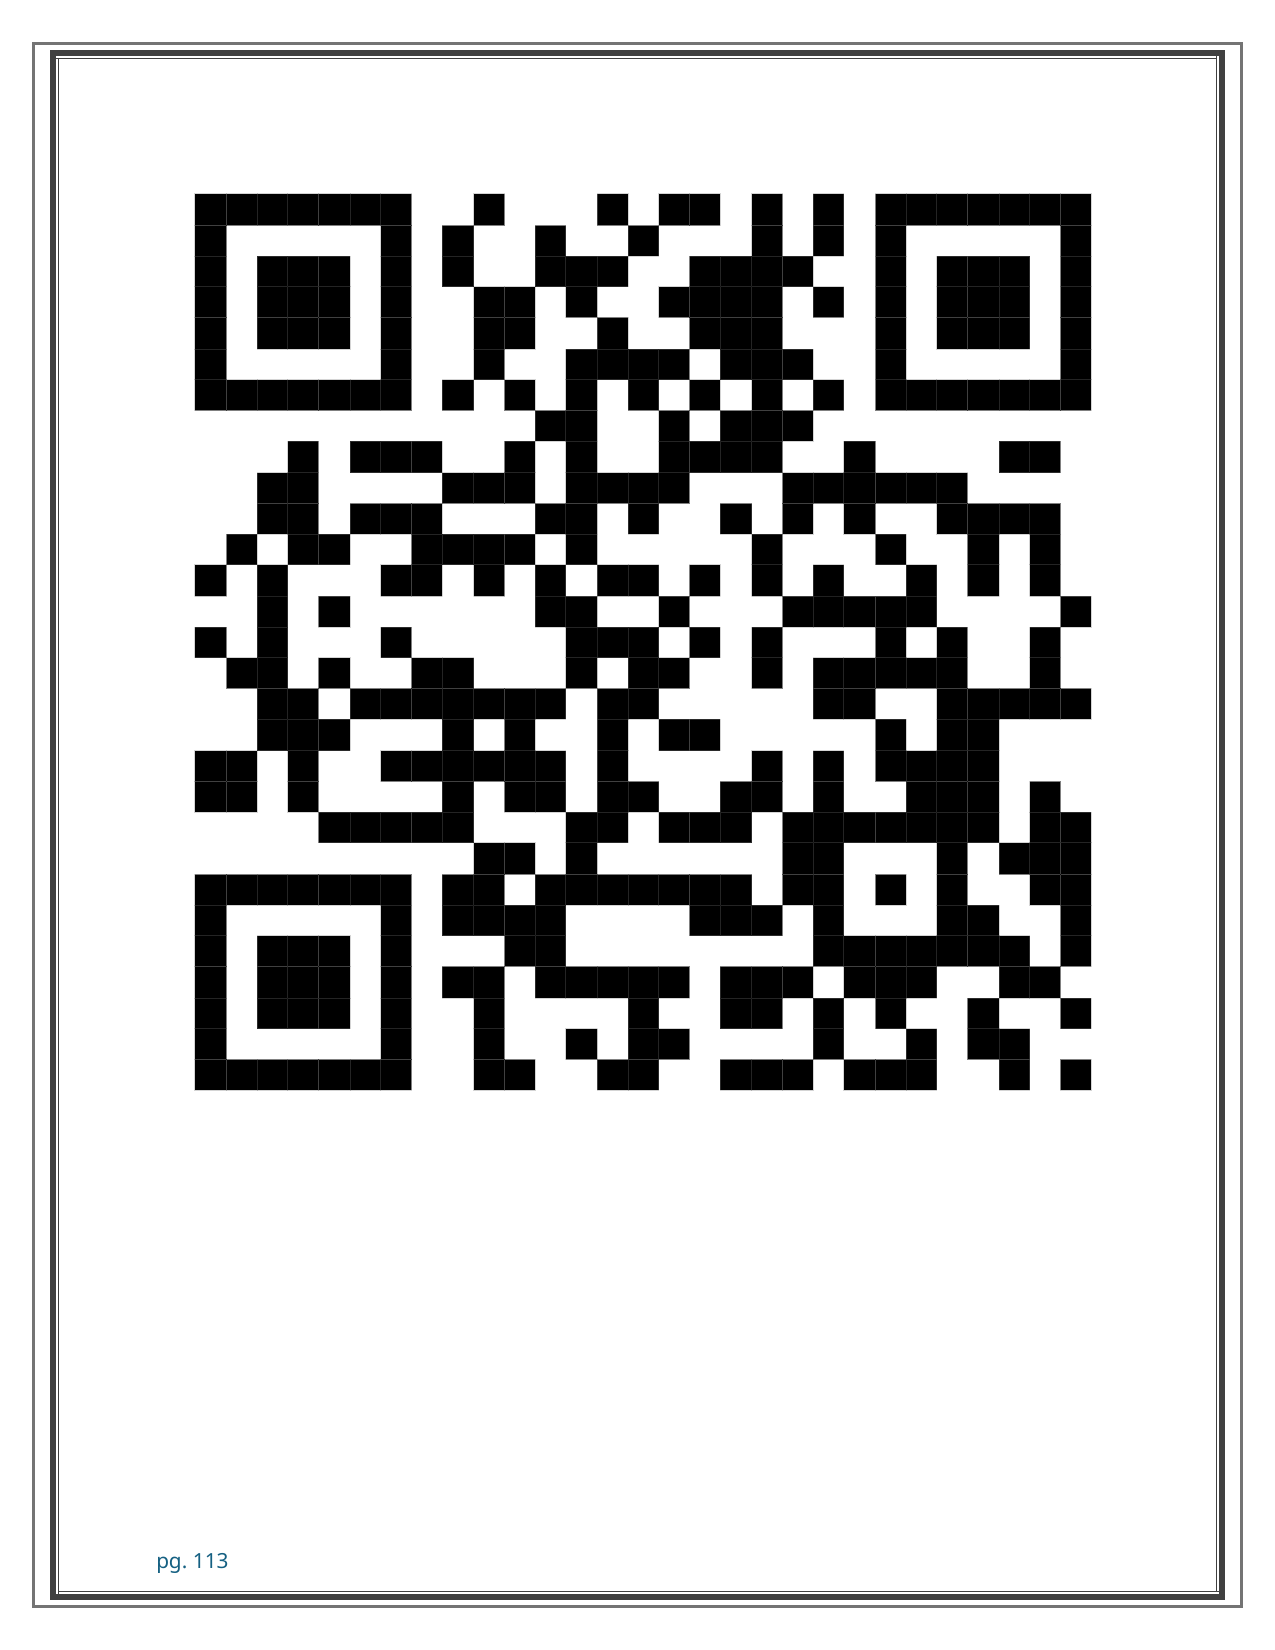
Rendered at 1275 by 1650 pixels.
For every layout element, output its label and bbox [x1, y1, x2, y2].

picture [150, 150, 1125, 1125]
